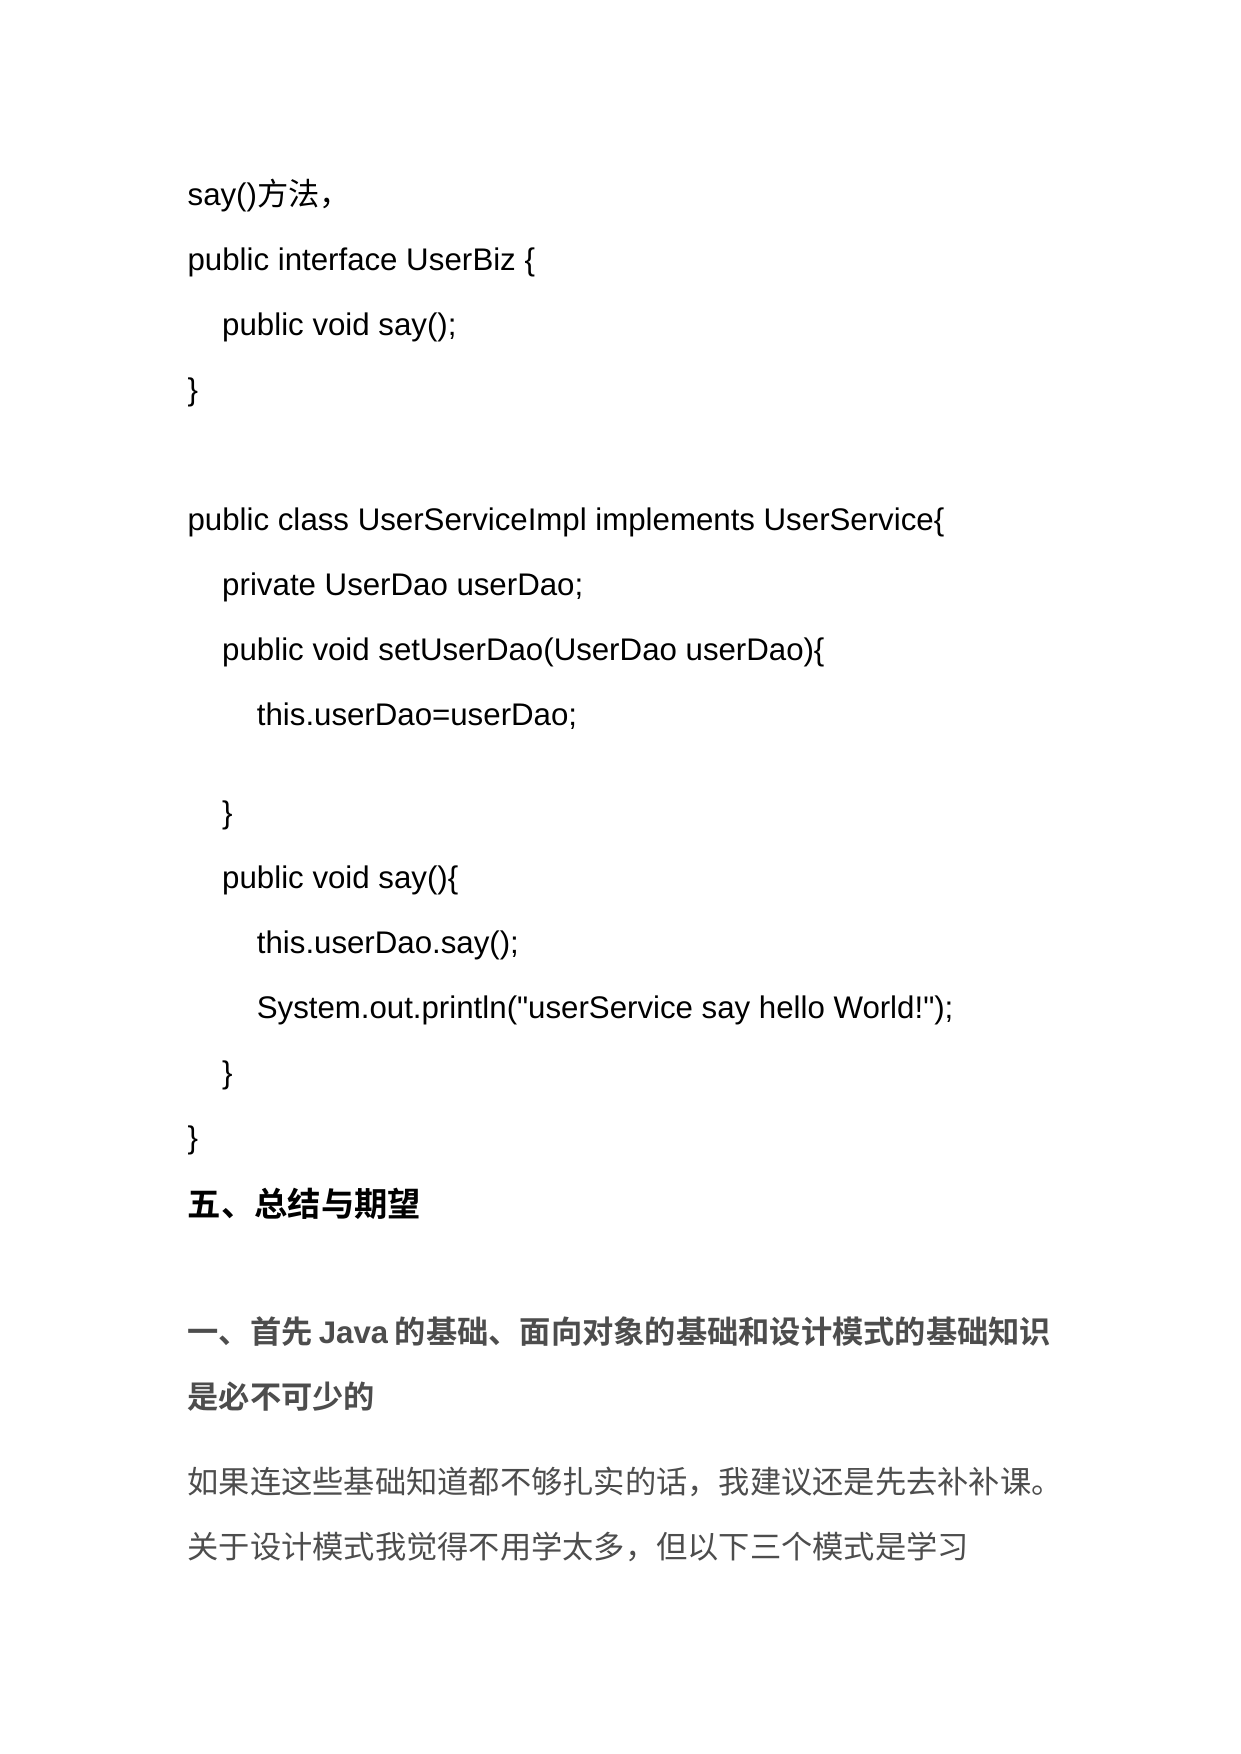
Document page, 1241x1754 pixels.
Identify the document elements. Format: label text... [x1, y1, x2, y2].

list public interface UserBiz { [187, 227, 1053, 292]
list } [187, 779, 1053, 844]
list private UserDao userDao; [187, 552, 1053, 617]
list public void say(); [187, 292, 1053, 357]
list public void say(){ [187, 844, 1053, 909]
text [187, 1449, 1053, 1579]
list this.userDao.say(); [187, 909, 1053, 974]
list } [187, 357, 1053, 422]
list } [187, 1104, 1053, 1169]
list this.userDao=userDao; [187, 682, 1053, 747]
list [187, 162, 1053, 227]
list 总结与期望 [187, 1169, 1053, 1234]
list public void setUserDao(UserDao userDao){ [187, 617, 1053, 682]
text 一、首先Java的基础、面向对象的基础和设计模式的基础知识是必不可少的 [187, 1299, 1053, 1429]
list } [187, 1039, 1053, 1104]
list System.out.println("userService say hello World!"); [187, 974, 1053, 1039]
list public class UserServiceImpl implements UserService{ [187, 487, 1053, 552]
